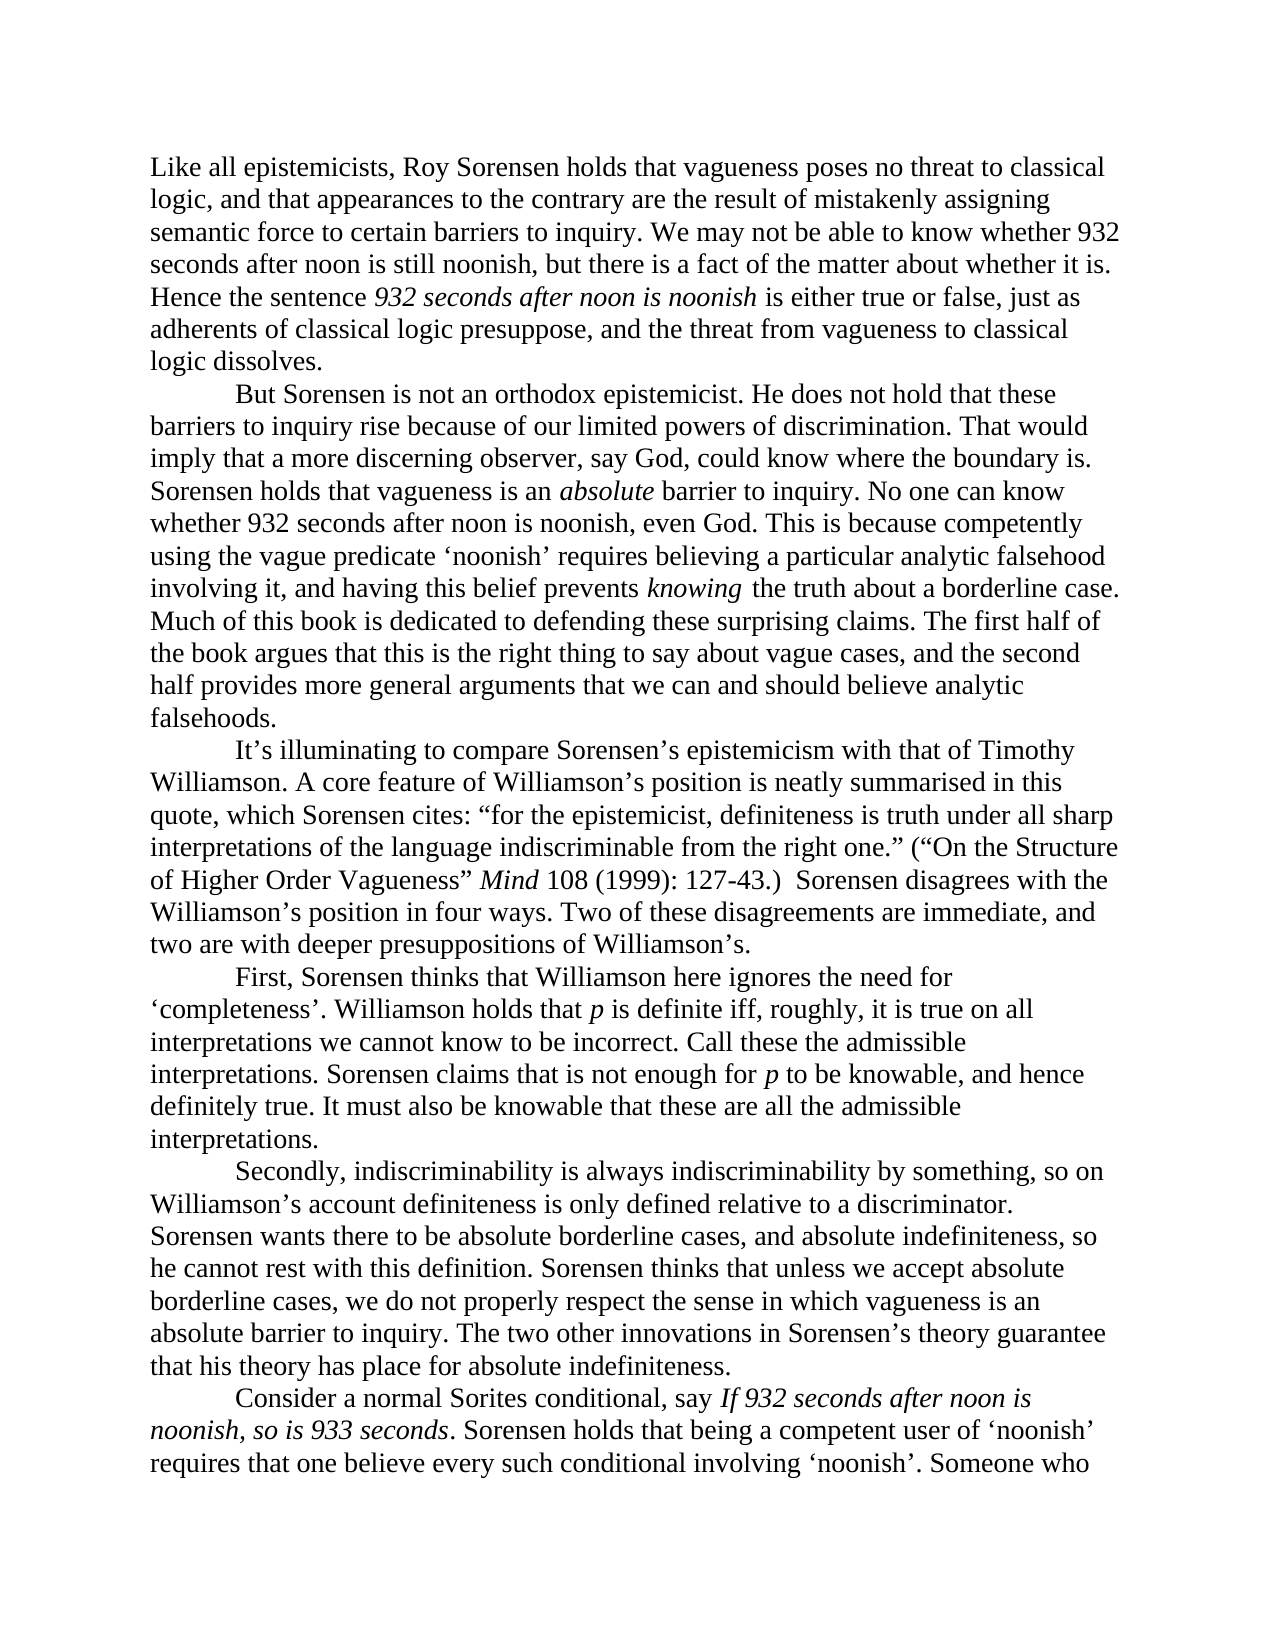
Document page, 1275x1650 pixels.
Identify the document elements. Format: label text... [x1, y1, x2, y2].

text Like all epistemicists, Roy Sorensen holds that vagueness poses no threat to classical logic, and that appearances to the contrary are the result of mistakenly assigning semantic force to certain barriers to inquiry. We may not be able to know whether 932 seconds after noon is still noonish, but there is a fact of the matter about whether it is. Hence the sentence 932 seconds after noon is noonish is either true or false, just as adherents of classical logic presuppose, and the threat from vagueness to classical logic dissolves. [150, 150, 1125, 377]
text But Sorensen is not an orthodox epistemicist. He does not hold that these barriers to inquiry rise because of our limited powers of discrimination. That would imply that a more discerning observer, say God, could know where the boundary is. Sorensen holds that vagueness is an absolute barrier to inquiry. No one can know whether 932 seconds after noon is noonish, even God. This is because competently using the vague predicate ‘noonish’ requires believing a particular analytic falsehood involving it, and having this belief prevents knowing the truth about a borderline case. Much of this book is dedicated to defending these surprising claims. The first half of the book argues that this is the right thing to say about vague cases, and the second half provides more general arguments that we can and should believe analytic falsehoods. [150, 377, 1125, 733]
text First, Sorensen thinks that Williamson here ignores the need for ‘completeness’. Williamson holds that p is definite iff, roughly, it is true on all interpretations we cannot know to be incorrect. Call these the admissible interpretations. Sorensen claims that is not enough for p to be knowable, and hence definitely true. It must also be knowable that these are all the admissible interpretations. [150, 960, 1125, 1154]
text Secondly, indiscriminability is always indiscriminability by something, so on Williamson’s account definiteness is only defined relative to a discriminator. Sorensen wants there to be absolute borderline cases, and absolute indefiniteness, so he cannot rest with this definition. Sorensen thinks that unless we accept absolute borderline cases, we do not properly respect the sense in which vagueness is an absolute barrier to inquiry. The two other innovations in Sorensen’s theory guarantee that his theory has place for absolute indefiniteness. [150, 1154, 1125, 1381]
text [150, 1381, 1125, 1478]
text It’s illuminating to compare Sorensen’s epistemicism with that of Timothy Williamson. A core feature of Williamson’s position is neatly summarised in this quote, which Sorensen cites: “for the epistemicist, definiteness is truth under all sharp interpretations of the language indiscriminable from the right one.” (“On the Structure of Higher Order Vagueness” Mind 108 (1999): 127-43.) Sorensen disagrees with the Williamson’s position in four ways. Two of these disagreements are immediate, and two are with deeper presuppositions of Williamson’s. [150, 733, 1125, 960]
